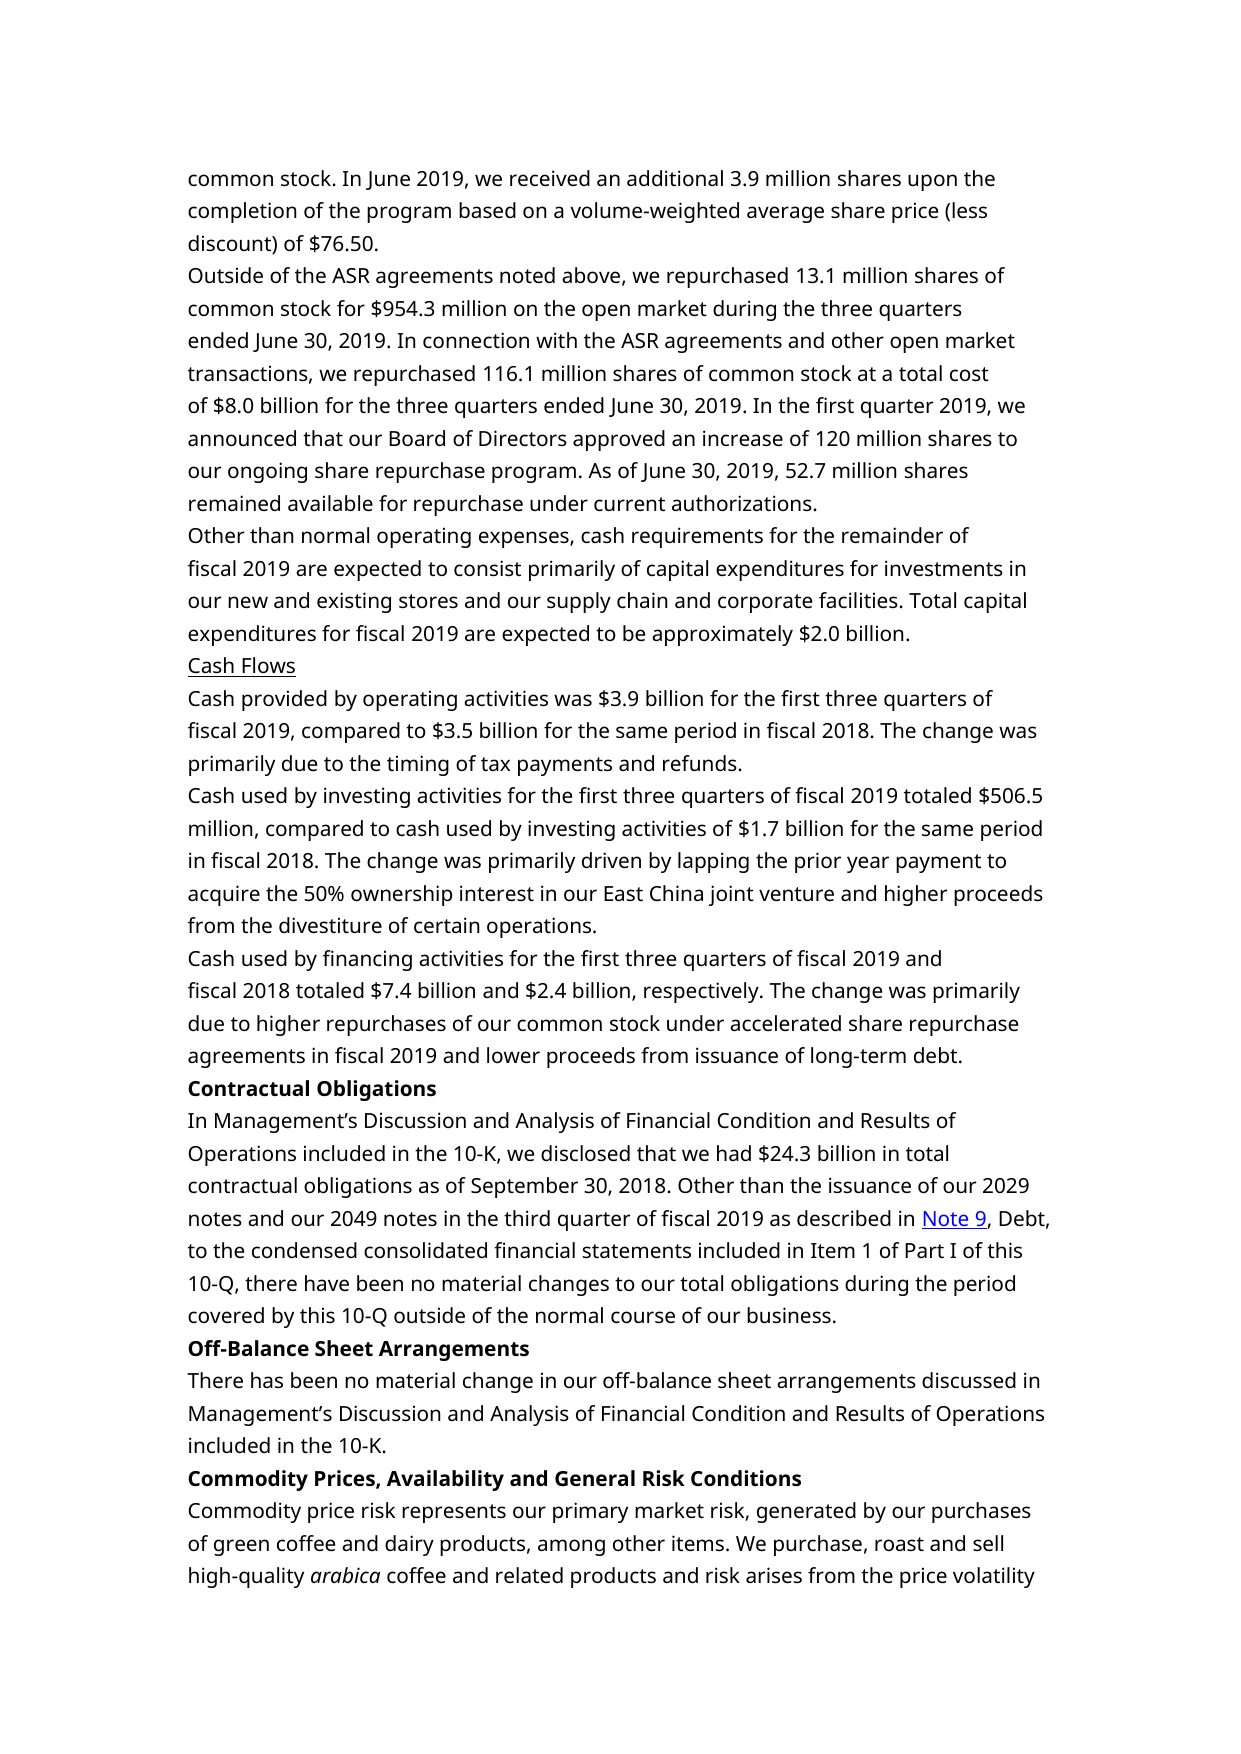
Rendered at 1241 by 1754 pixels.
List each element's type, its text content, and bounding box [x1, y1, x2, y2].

text Outside of the ASR agreements noted above, we repurchased 13.1 million shares of common stock for $954.3 million on the open market during the three quarters ended June 30, 2019. In connection with the ASR agreements and other open market transactions, we repurchased 116.1 million shares of common stock at a total cost of $8.0 billion for the three quarters ended June 30, 2019. In the first quarter 2019, we announced that our Board of Directors approved an increase of 120 million shares to our ongoing share repurchase program. As of June 30, 2019, 52.7 million shares remained available for repurchase under current authorizations. [187, 259, 1053, 519]
text Cash used by investing activities for the first three quarters of fiscal 2019 totaled $506.5 million, compared to cash used by investing activities of $1.7 billion for the same period in fiscal 2018. The change was primarily driven by lapping the prior year payment to acquire the 50% ownership interest in our East China joint venture and higher proceeds from the divestiture of certain operations. [187, 779, 1053, 942]
text Cash used by financing activities for the first three quarters of fiscal 2019 and fiscal 2018 totaled $7.4 billion and $2.4 billion, respectively. The change was primarily due to higher repurchases of our common stock under accelerated share repurchase agreements in fiscal 2019 and lower proceeds from issuance of long-term debt. [187, 942, 1053, 1072]
text There has been no material change in our off-balance sheet arrangements discussed in Management’s Discussion and Analysis of Financial Condition and Results of Operations included in the 10-K. [187, 1364, 1053, 1462]
text Off-Balance Sheet Arrangements [187, 1332, 1053, 1364]
text In Management’s Discussion and Analysis of Financial Condition and Results of Operations included in the 10-K, we disclosed that we had $24.3 billion in total contractual obligations as of September 30, 2018. Other than the issuance of our 2029 notes and our 2049 notes in the third quarter of fiscal 2019 as described in Note 9, Debt, to the condensed consolidated financial statements included in Item 1 of Part I of this 10-Q, there have been no material changes to our total obligations during the period covered by this 10-Q outside of the normal course of our business. [187, 1104, 1053, 1332]
text Cash Flows [187, 649, 1053, 682]
text Contractual Obligations [187, 1072, 1053, 1104]
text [187, 162, 1053, 259]
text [187, 1494, 1053, 1592]
text Commodity Prices, Availability and General Risk Conditions [187, 1462, 1053, 1494]
text Cash provided by operating activities was $3.9 billion for the first three quarters of fiscal 2019, compared to $3.5 billion for the same period in fiscal 2018. The change was primarily due to the timing of tax payments and refunds. [187, 682, 1053, 779]
text Other than normal operating expenses, cash requirements for the remainder of fiscal 2019 are expected to consist primarily of capital expenditures for investments in our new and existing stores and our supply chain and corporate facilities. Total capital expenditures for fiscal 2019 are expected to be approximately $2.0 billion. [187, 519, 1053, 649]
